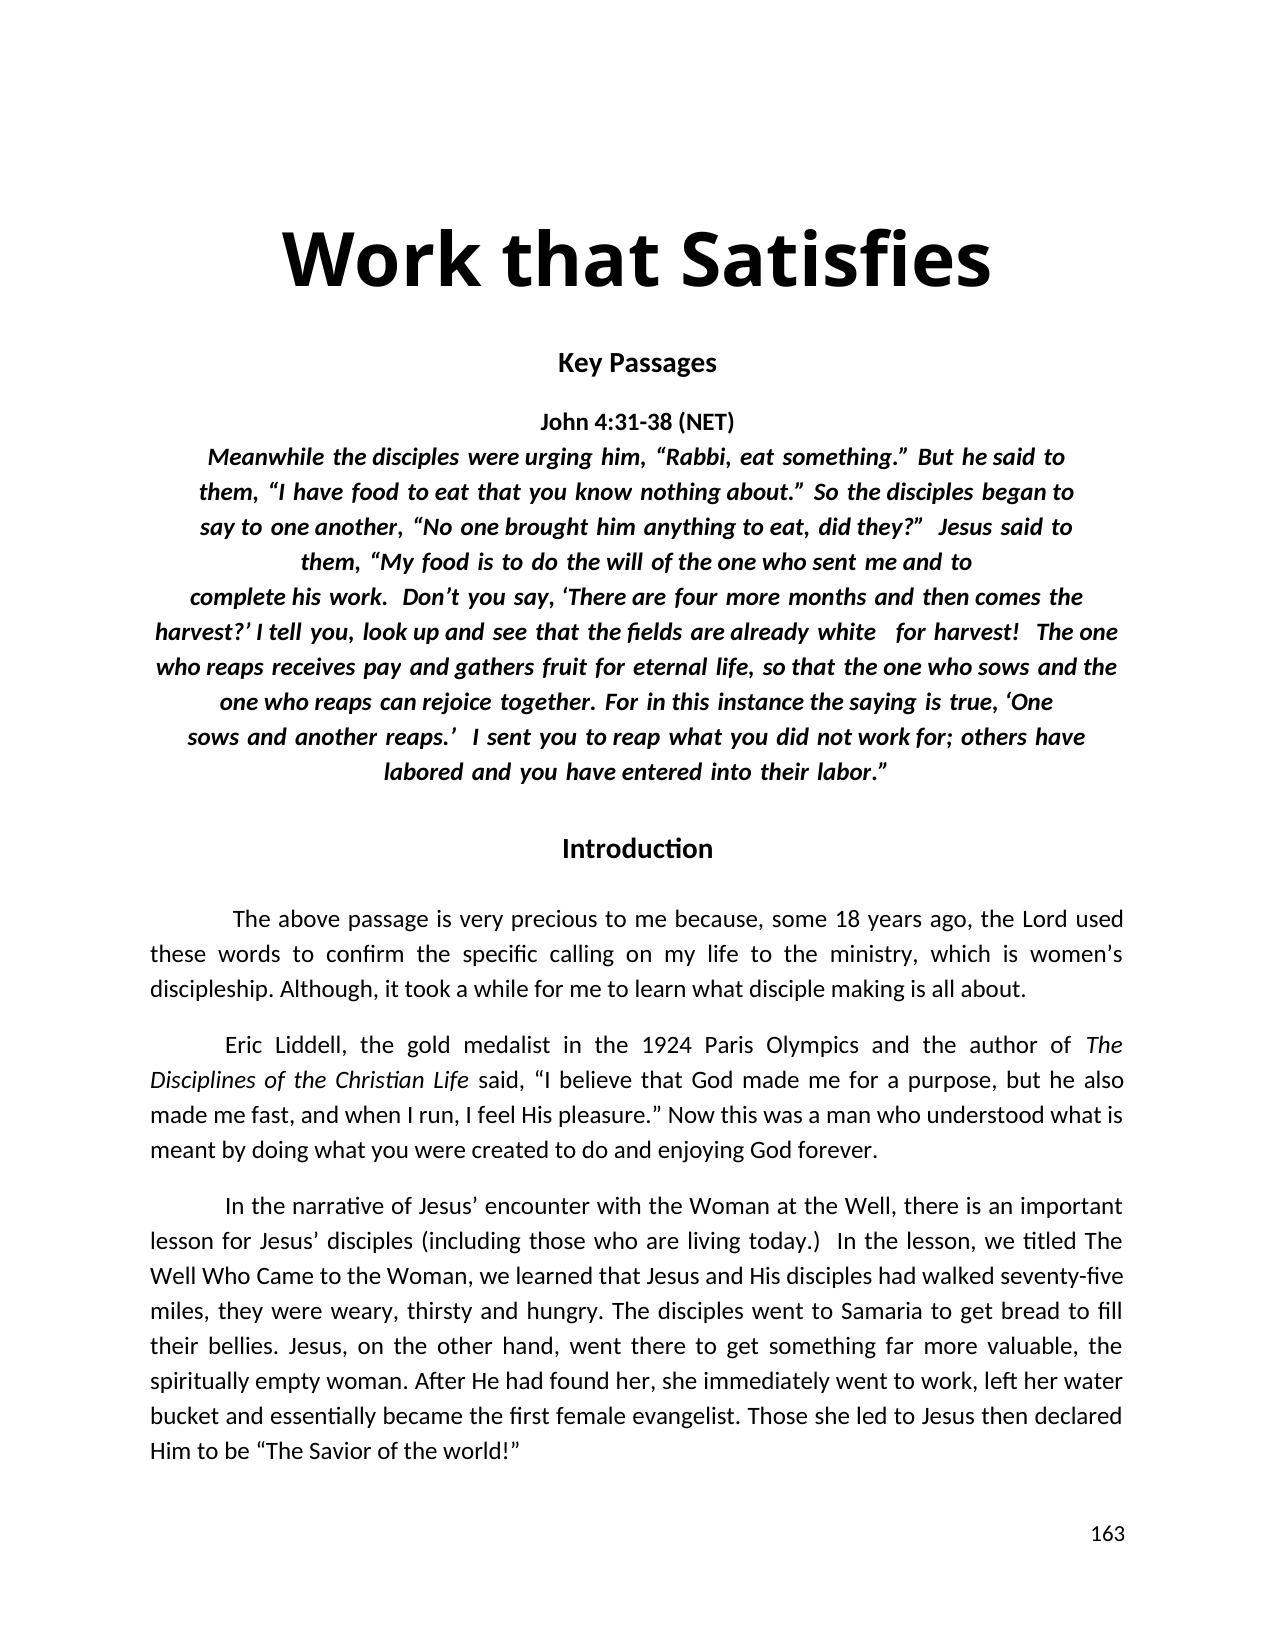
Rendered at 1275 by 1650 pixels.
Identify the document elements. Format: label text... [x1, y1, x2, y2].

text In the narrative of Jesus’ encounter with the Woman at the Well, there is an important lesson for Jesus’ disciples (including those who are living today.) In the lesson, we titled The Well Who Came to the Woman, we learned that Jesus and His disciples had walked seventy-five miles, they were weary, thirsty and hungry. The disciples went to Samaria to get bread to fill their bellies. Jesus, on the other hand, went there to get something far more valuable, the spiritually empty woman. After He had found her, she immediately went to work, left her water bucket and essentially became the first female evangelist. Those she led to Jesus then declared Him to be “The Savior of the world!” [150, 1190, 1125, 1466]
text John 4:31-38 (NET) [150, 406, 1125, 436]
text Meanwhile the disciples were urging him, “Rabbi, eat something.” But he said to them, “I have food to eat that you know nothing about.” So the disciples began to say to one another, “No one brought him anything to eat, did they?” Jesus said to them, “My food is to do the will of the one who sent me and to complete his work. Don’t you say, ‘There are four more months and then comes the harvest?’ I tell you, look up and see that the fields are already white for harvest! The one who reaps receives pay and gathers fruit for eternal life, so that the one who sows and the one who reaps can rejoice together. For in this instance the saying is true, ‘One sows and another reaps.’ I sent you to reap what you did not work for; others have labored and you have entered into their labor.” [150, 441, 1125, 786]
text Work that Satisfies [150, 206, 1125, 308]
text Key Passages [150, 344, 1125, 380]
text Introduction [150, 828, 1125, 866]
text The above passage is very precious to me because, some 18 years ago, the Lord used these words to confirm the specific calling on my life to the ministry, which is women’s discipleship. Although, it took a while for me to learn what disciple making is all about. [150, 903, 1125, 1004]
text Eric Liddell, the gold medalist in the 1924 Paris Olympics and the author of The Disciplines of the Christian Life said, “I believe that God made me for a purpose, but he also made me fast, and when I run, I feel His pleasure.” Now this was a man who understood what is meant by doing what you were created to do and enjoying God forever. [150, 1029, 1125, 1165]
